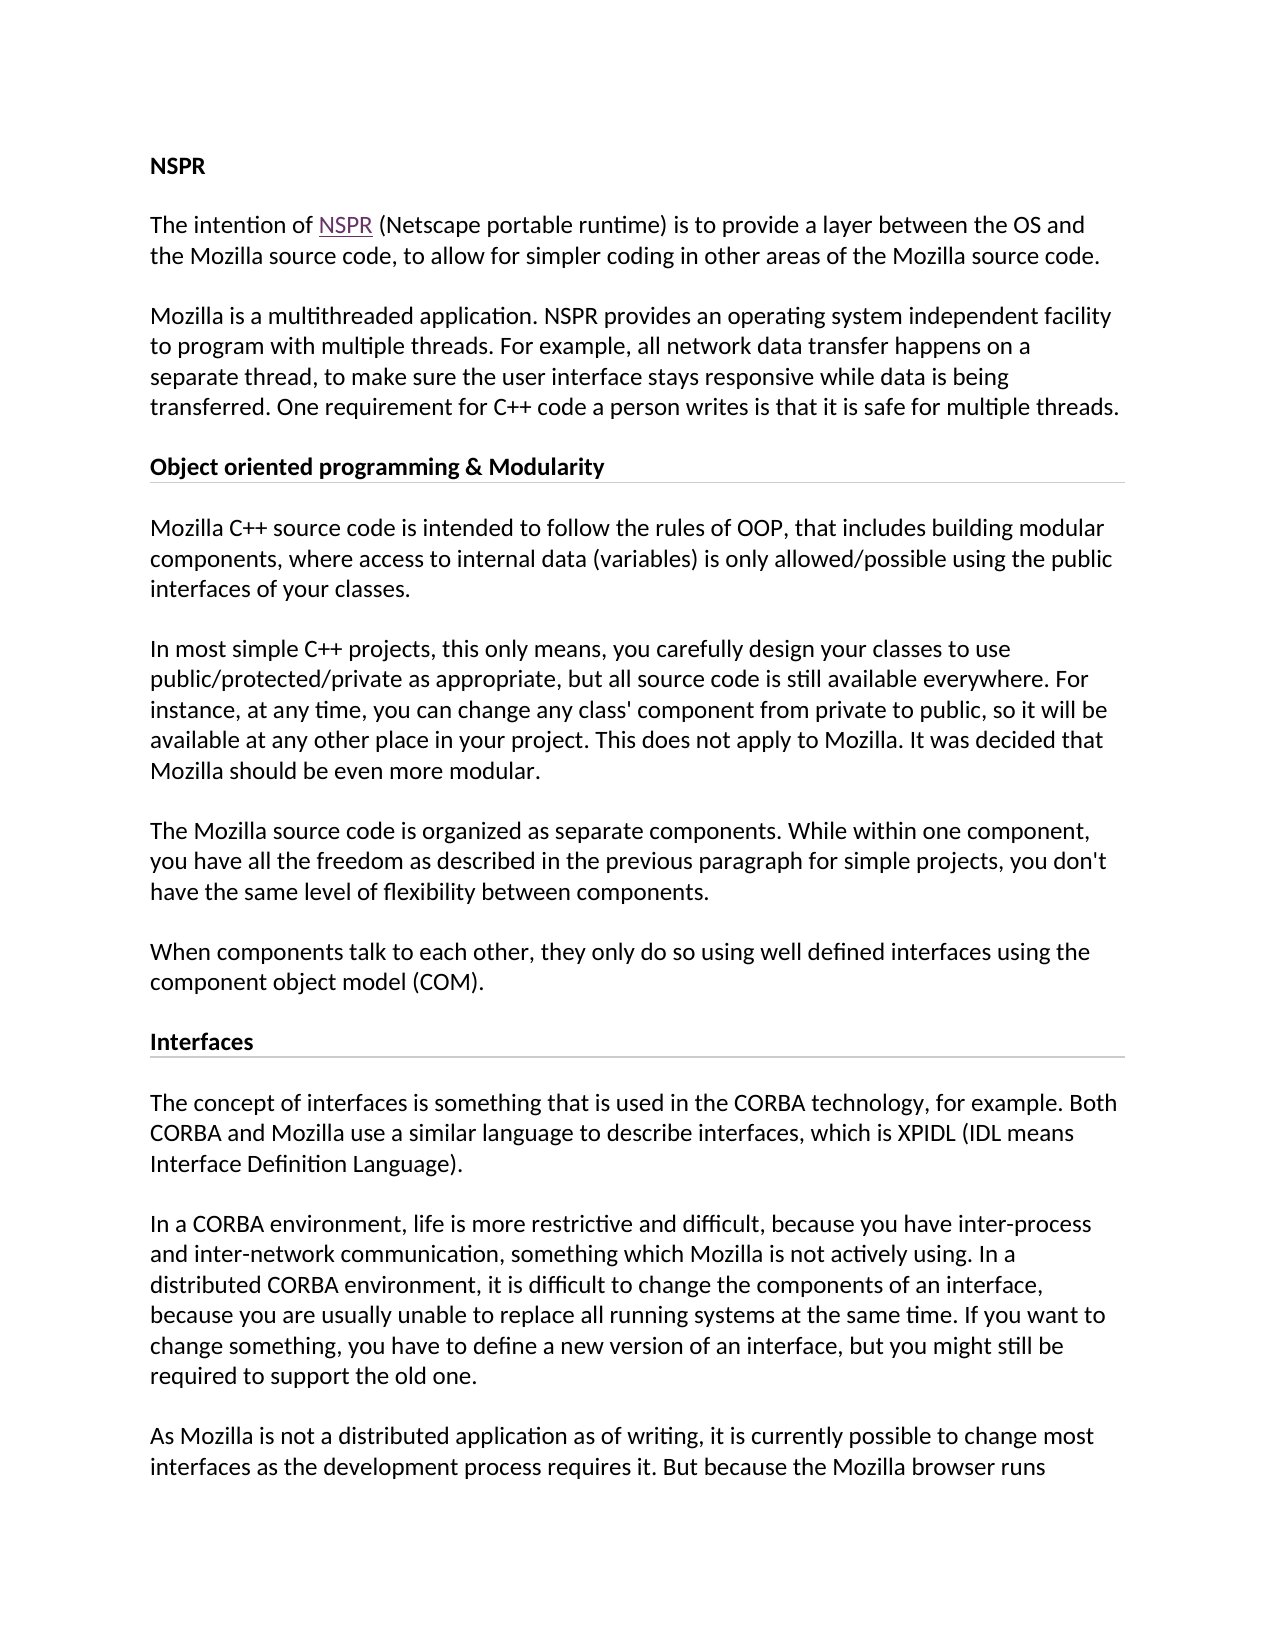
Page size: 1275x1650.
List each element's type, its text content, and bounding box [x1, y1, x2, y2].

text The intention of NSPR (Netscape portable runtime) is to provide a layer between the OS and the Mozilla source code, to allow for simpler coding in other areas of the Mozilla source code. [150, 210, 1125, 271]
text Mozilla is a multithreaded application. NSPR provides an operating system independent facility to program with multiple threads. For example, all network data transfer happens on a separate thread, to make sure the user interface stays responsive while data is being transferred. One requirement for C++ code a person writes is that it is safe for multiple threads. [150, 300, 1125, 422]
text The Mozilla source code is organized as separate components. While within one component, you have all the freedom as described in the previous paragraph for simple projects, you don't have the same level of flexibility between components. [150, 815, 1125, 906]
text In a CORBA environment, life is more restrictive and difficult, because you have inter-process and inter-network communication, something which Mozilla is not actively using. In a distributed CORBA environment, it is difficult to change the components of an interface, because you are usually unable to replace all running systems at the same time. If you want to change something, you have to define a new version of an interface, but you might still be required to support the old one. [150, 1208, 1125, 1391]
text When components talk to each other, they only do so using well defined interfaces using the component object model (COM). [150, 936, 1125, 997]
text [150, 1420, 1125, 1481]
text In most simple C++ projects, this only means, you carefully design your classes to use public/protected/private as appropriate, but all source code is still available everywhere. For instance, at any time, you can change any class' component from private to public, so it will be available at any other place in your project. This does not apply to Mozilla. It was decided that Mozilla should be even more modular. [150, 633, 1125, 786]
text The concept of interfaces is something that is used in the CORBA technology, for example. Both CORBA and Mozilla use a similar language to describe interfaces, which is XPIDL (IDL means Interface Definition Language). [150, 1087, 1125, 1179]
text Interfaces [150, 1026, 1125, 1056]
text NSPR [150, 150, 1125, 181]
text Object oriented programming & Modularity [150, 451, 1125, 482]
text Mozilla C++ source code is intended to follow the rules of OOP, that includes building modular components, where access to internal data (variables) is only allowed/possible using the public interfaces of your classes. [150, 512, 1125, 604]
